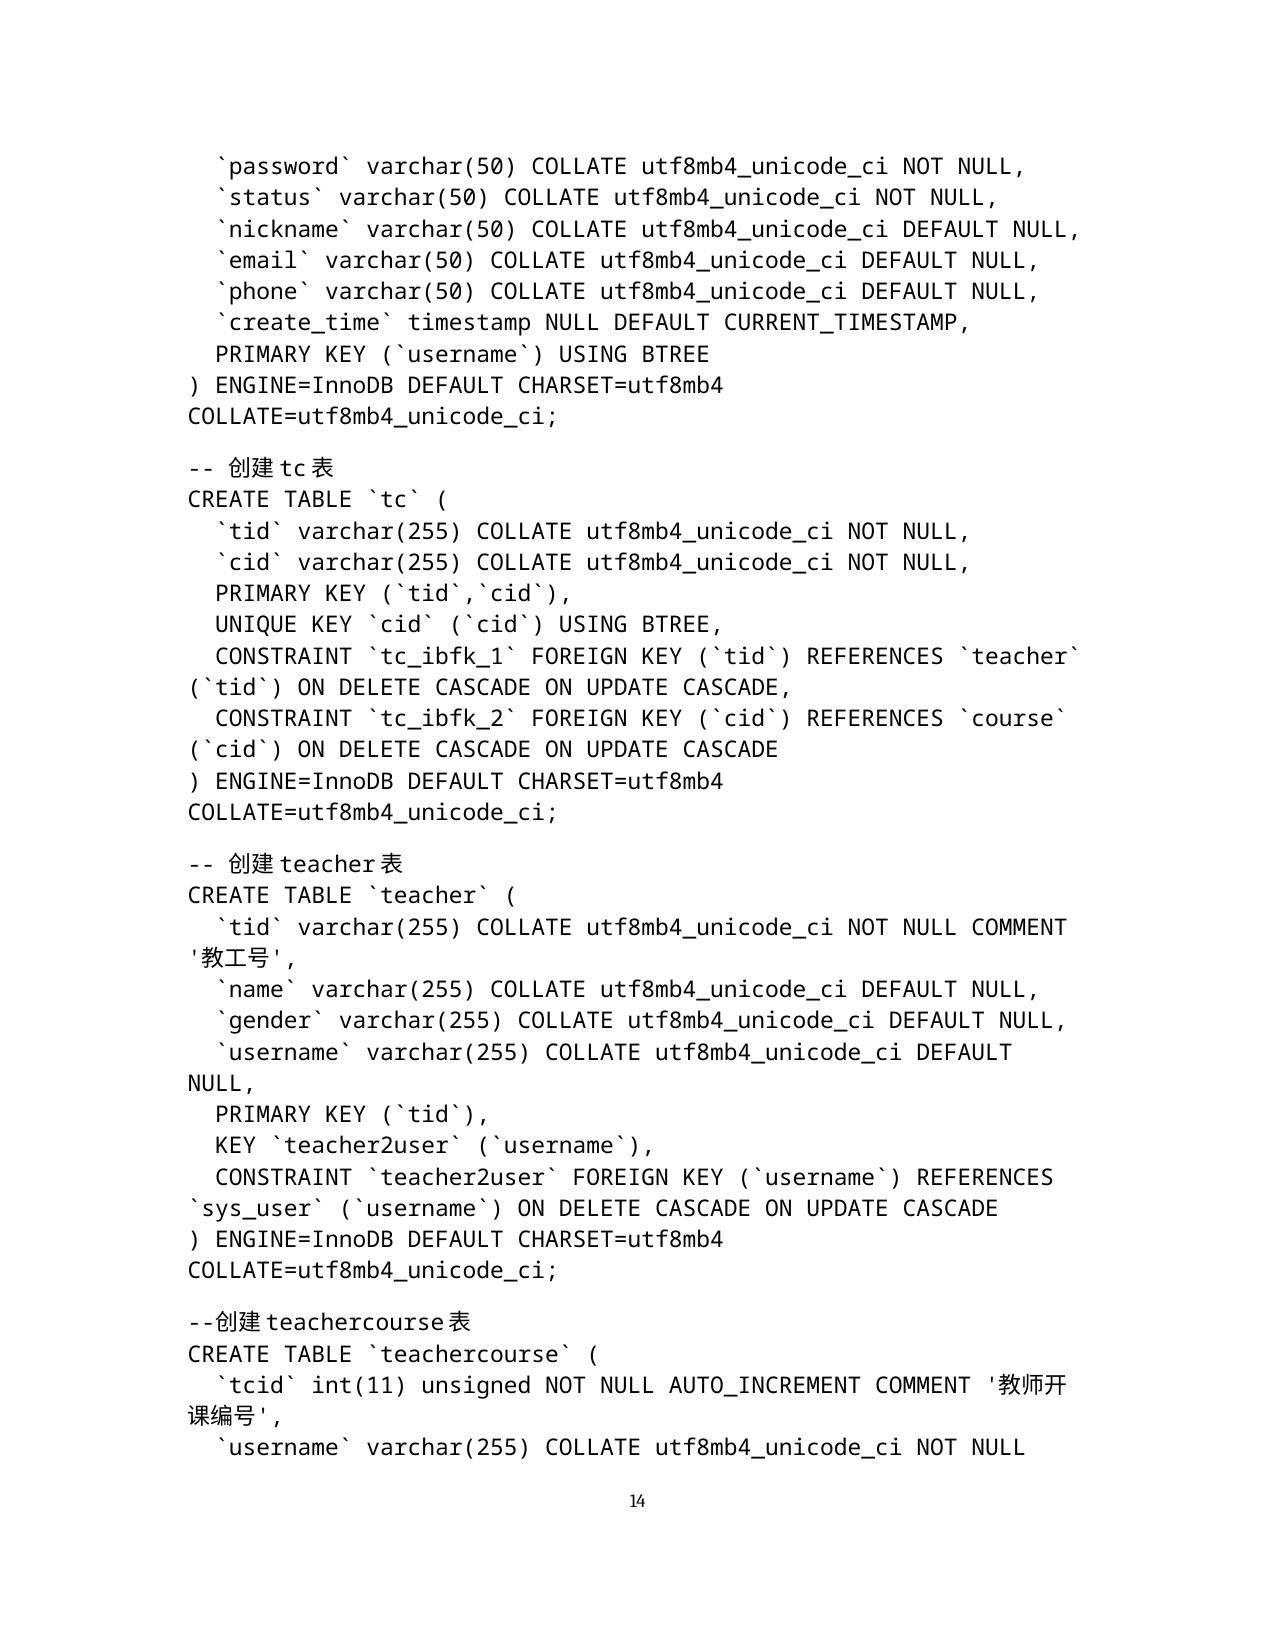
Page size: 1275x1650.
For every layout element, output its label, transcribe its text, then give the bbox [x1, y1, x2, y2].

text -- 创建tc表 CREATE TABLE `tc` ( `tid` varchar(255) COLLATE utf8mb4_unicode_ci NOT NULL, `cid` varchar(255) COLLATE utf8mb4_unicode_ci NOT NULL, PRIMARY KEY (`tid`,`cid`), UNIQUE KEY `cid` (`cid`) USING BTREE, CONSTRAINT `tc_ibfk_1` FOREIGN KEY (`tid`) REFERENCES `teacher` (`tid`) ON DELETE CASCADE ON UPDATE CASCADE, CONSTRAINT `tc_ibfk_2` FOREIGN KEY (`cid`) REFERENCES `course` (`cid`) ON DELETE CASCADE ON UPDATE CASCADE ) ENGINE=InnoDB DEFAULT CHARSET=utf8mb4 COLLATE=utf8mb4_unicode_ci; [187, 452, 1087, 827]
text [187, 150, 1087, 431]
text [187, 1306, 1087, 1462]
text -- 创建teacher表 CREATE TABLE `teacher` ( `tid` varchar(255) COLLATE utf8mb4_unicode_ci NOT NULL COMMENT '教工号', `name` varchar(255) COLLATE utf8mb4_unicode_ci DEFAULT NULL, `gender` varchar(255) COLLATE utf8mb4_unicode_ci DEFAULT NULL, `username` varchar(255) COLLATE utf8mb4_unicode_ci DEFAULT NULL, PRIMARY KEY (`tid`), KEY `teacher2user` (`username`), CONSTRAINT `teacher2user` FOREIGN KEY (`username`) REFERENCES `sys_user` (`username`) ON DELETE CASCADE ON UPDATE CASCADE ) ENGINE=InnoDB DEFAULT CHARSET=utf8mb4 COLLATE=utf8mb4_unicode_ci; [187, 848, 1087, 1285]
